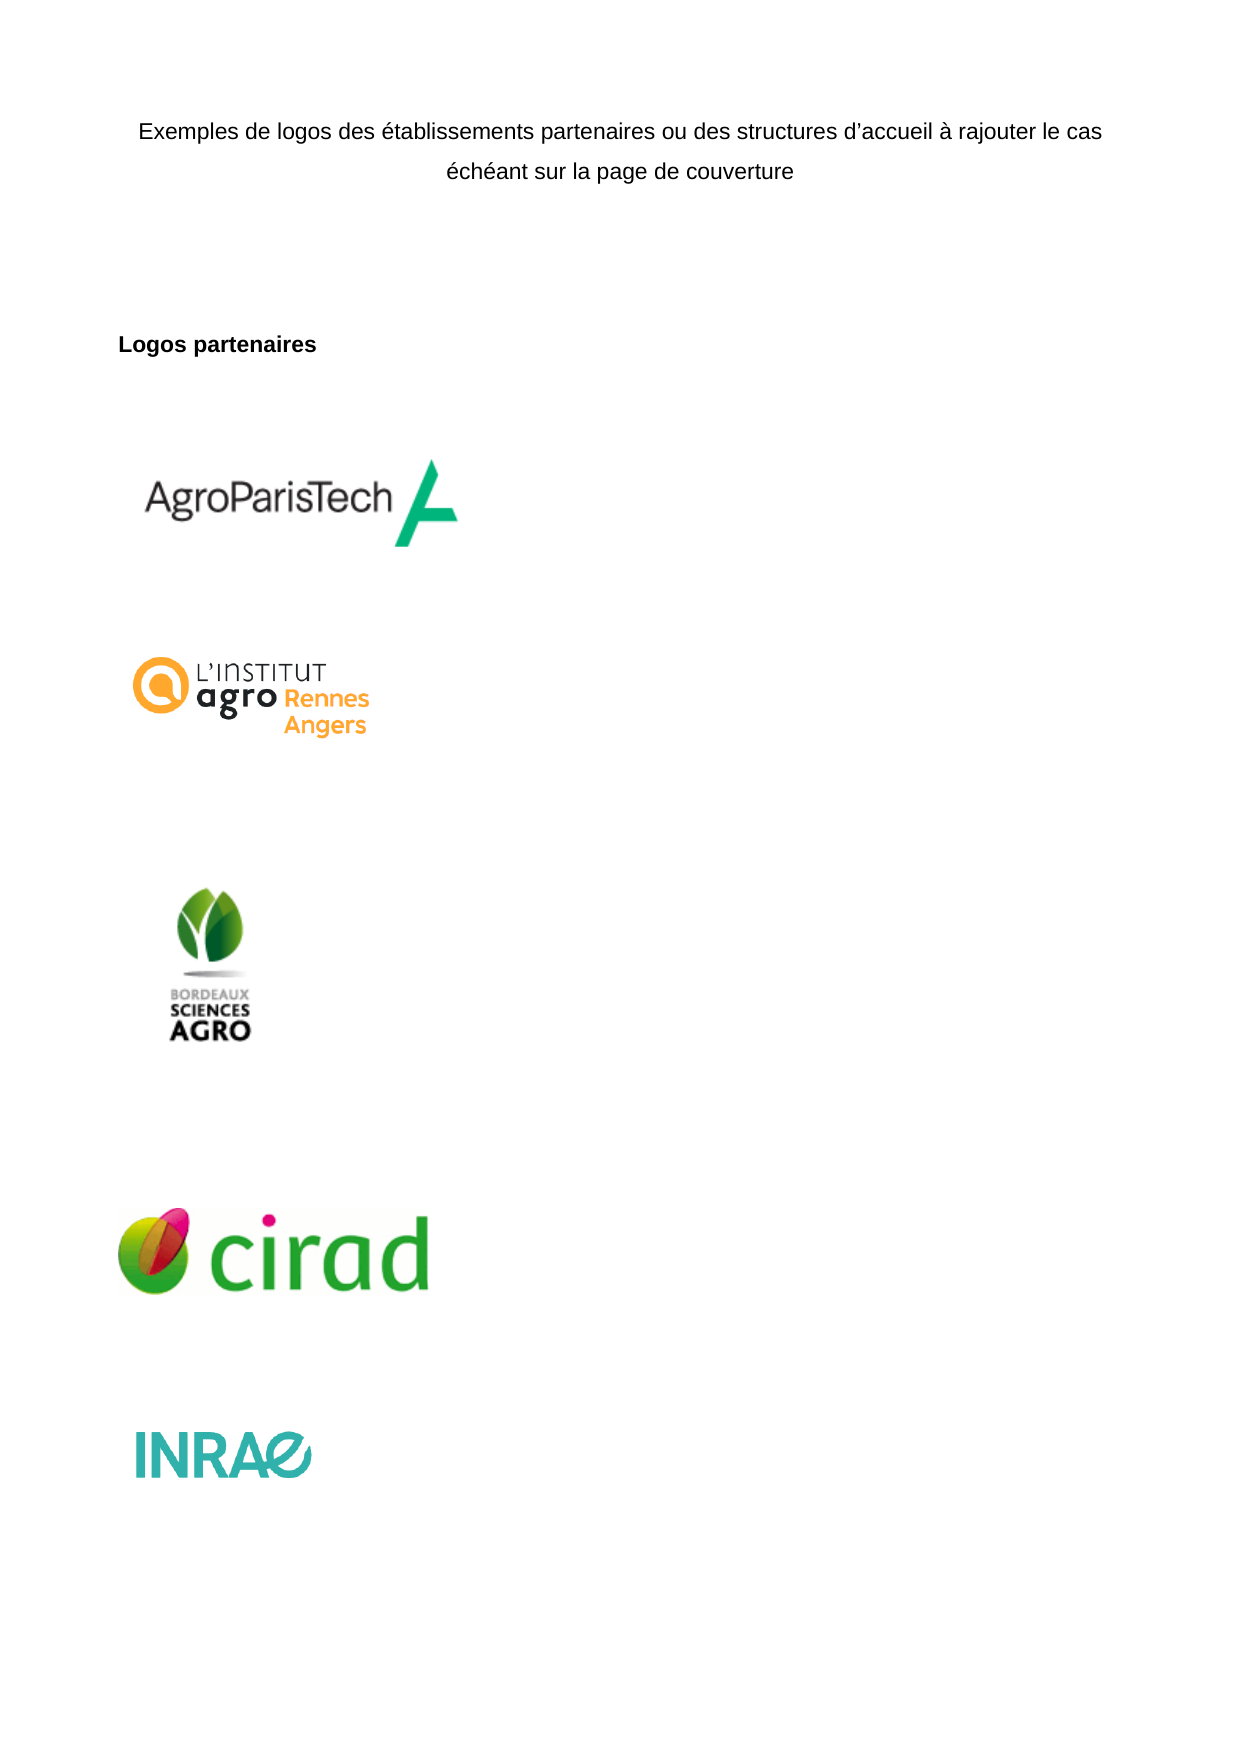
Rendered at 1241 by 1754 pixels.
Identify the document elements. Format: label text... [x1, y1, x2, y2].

picture [118, 1423, 326, 1491]
picture [118, 648, 387, 743]
text Exemples de logos des établissements partenaires ou des structures d’accueil à rajouter le cas échéant sur la page de couverture [118, 118, 1122, 184]
picture [118, 874, 297, 1053]
text Logos partenaires [118, 331, 1122, 357]
picture [118, 448, 485, 557]
picture [118, 1208, 429, 1295]
